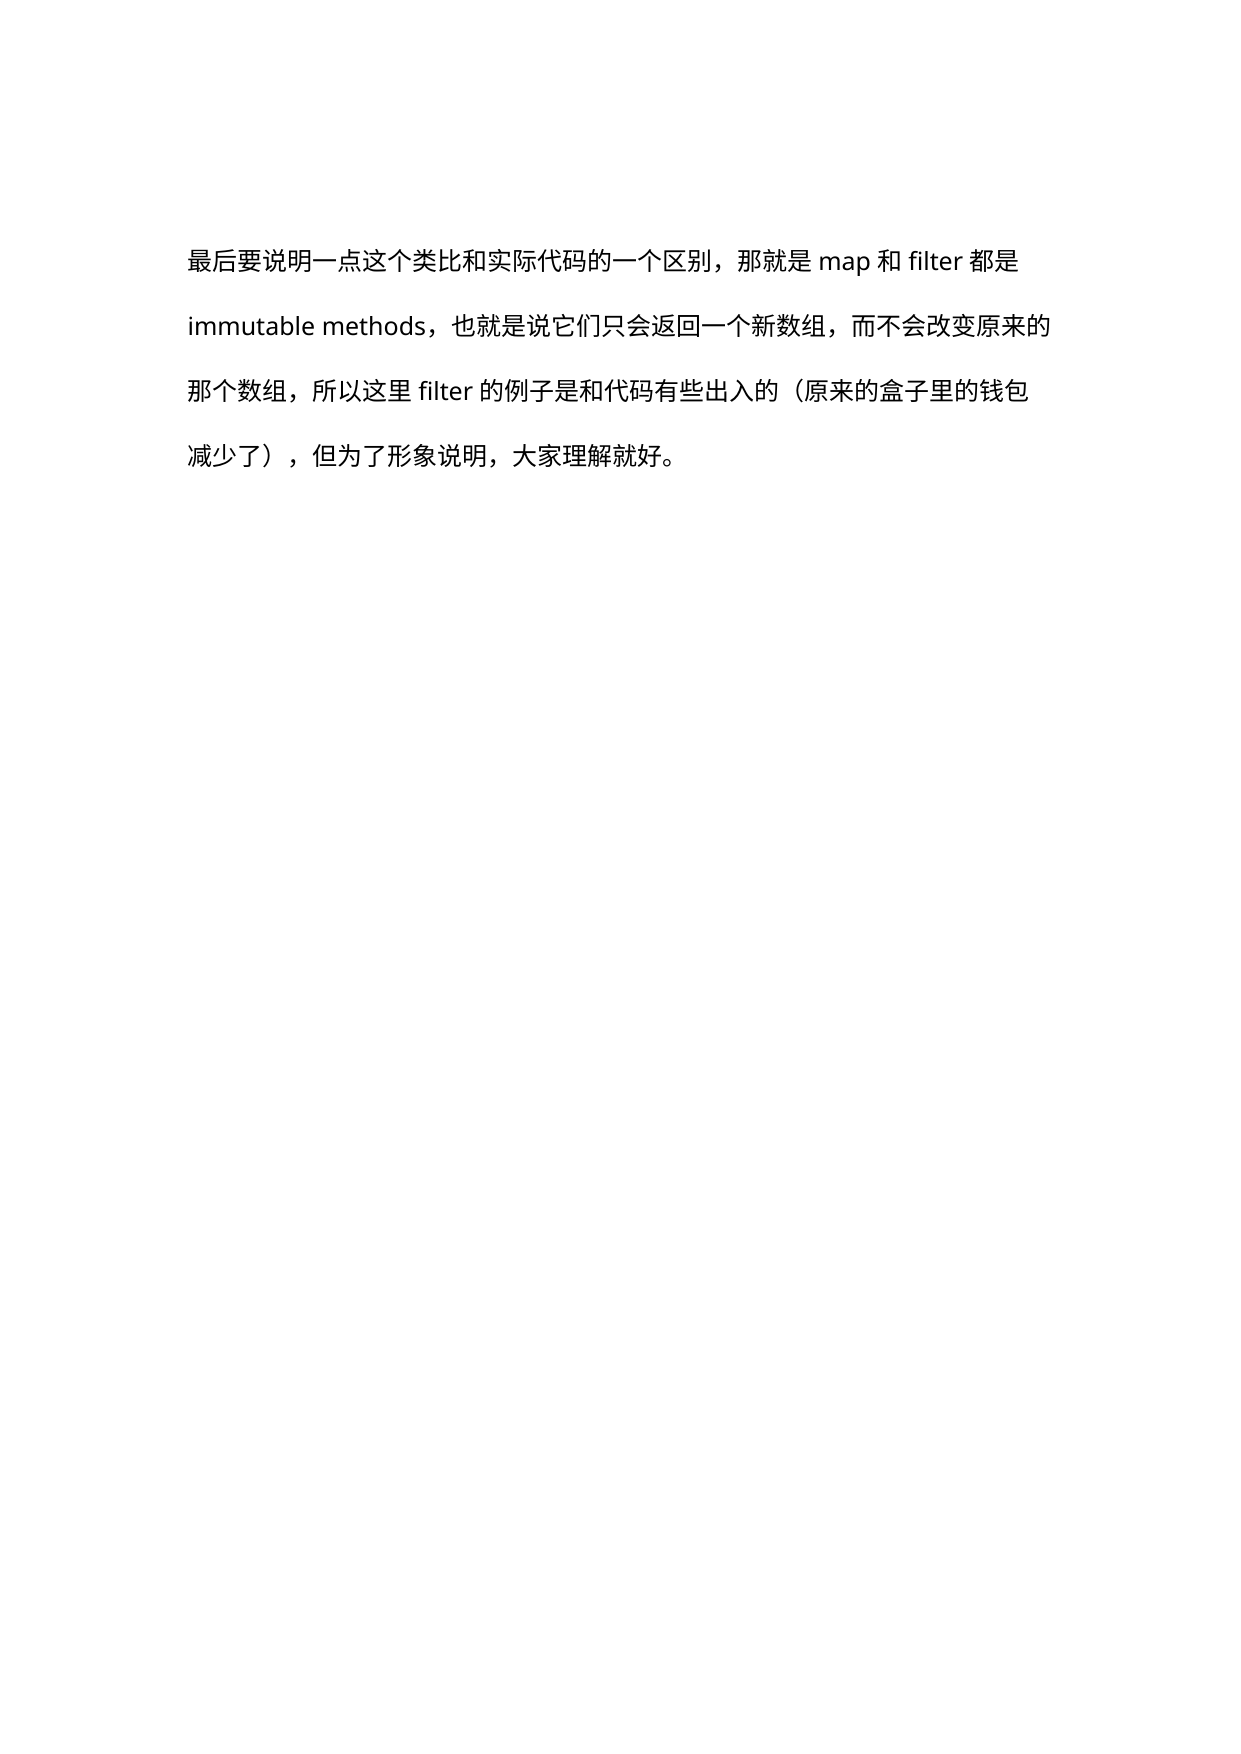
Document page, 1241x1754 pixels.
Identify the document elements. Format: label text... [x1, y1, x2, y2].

text 最后要说明一点这个类比和实际代码的一个区别，那就是 map 和 filter 都是 immutable methods，也就是说它们只会返回一个新数组，而不会改变原来的那个数组，所以这里 filter 的例子是和代码有些出入的（原来的盒子里的钱包减少了），但为了形象说明，大家理解就好。 [187, 162, 1053, 487]
